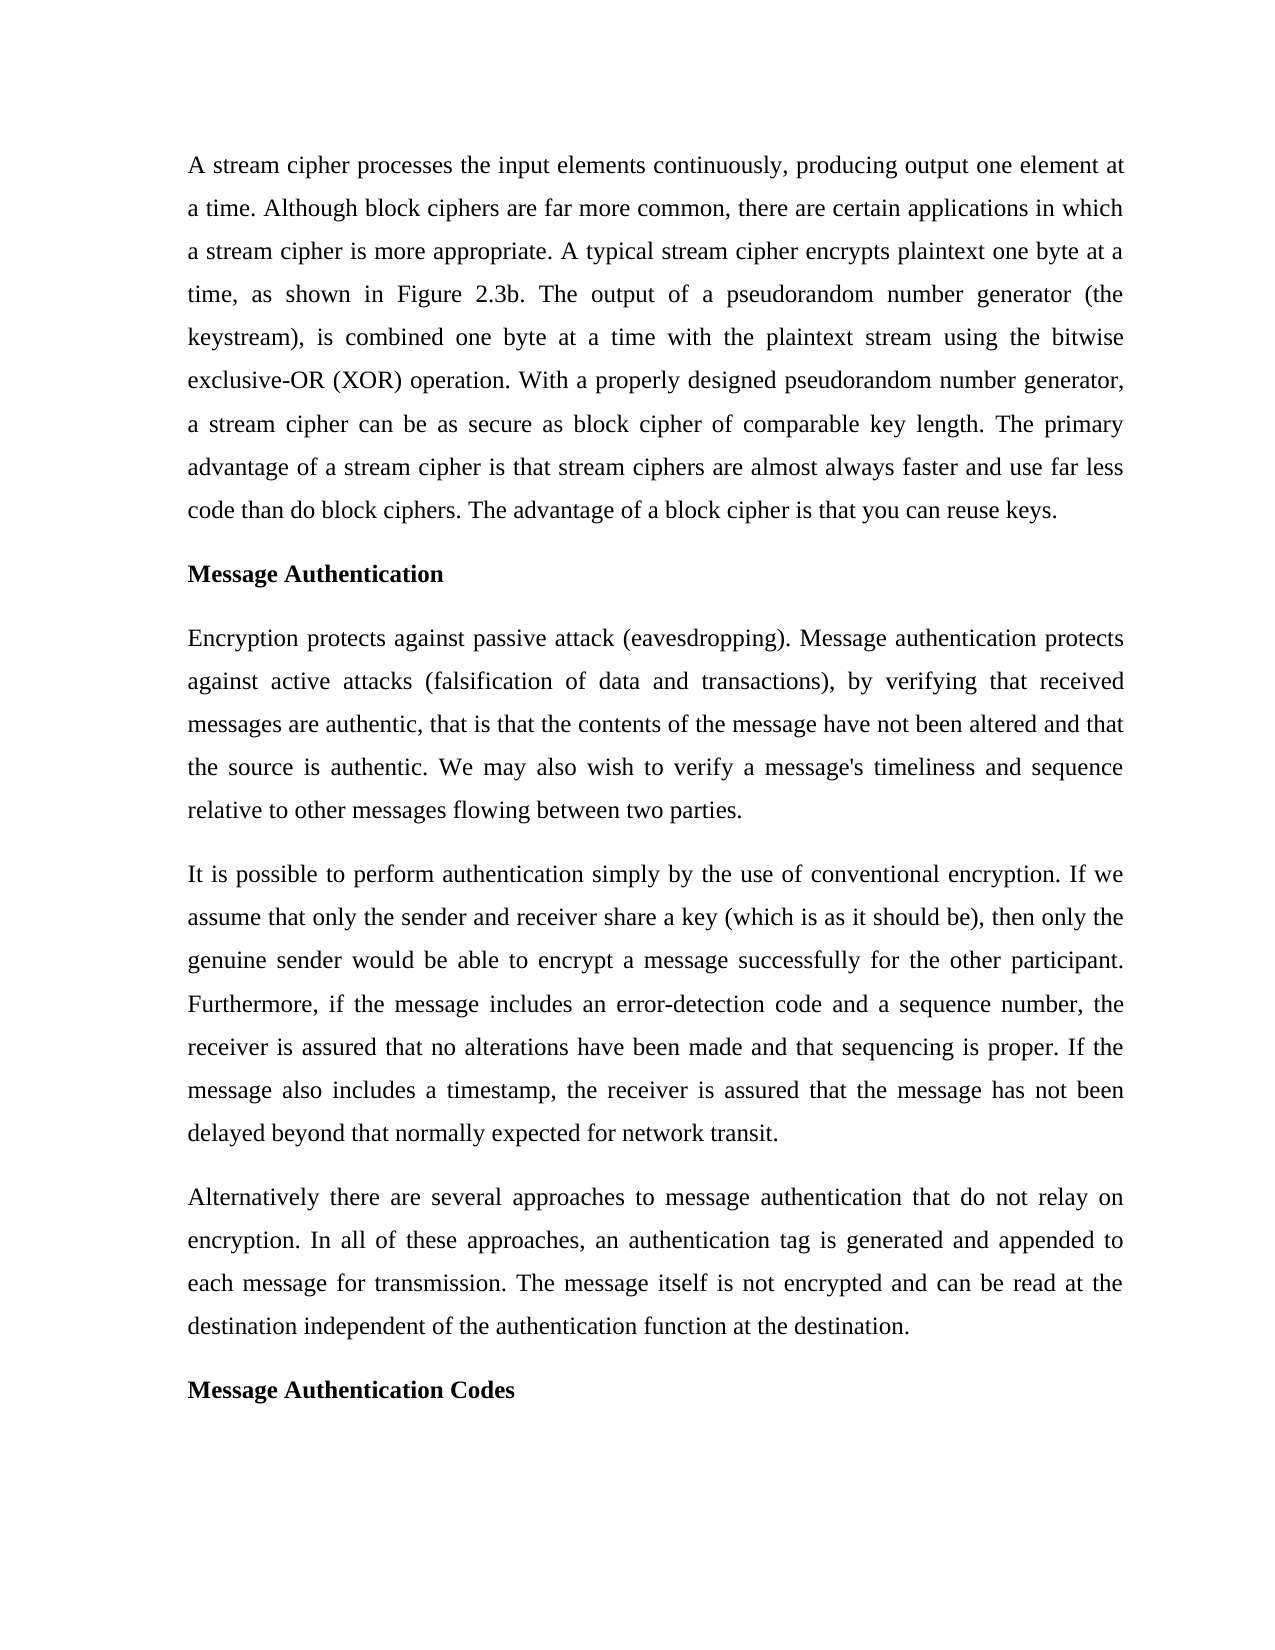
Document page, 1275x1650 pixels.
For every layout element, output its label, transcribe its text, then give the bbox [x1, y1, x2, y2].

text Encryption protects against passive attack (eavesdropping). Message authentication protects against active attacks (falsification of data and transactions), by verifying that received messages are authentic, that is that the contents of the message have not been altered and that the source is authentic. We may also wish to verify a message's timeliness and sequence relative to other messages flowing between two parties. [187, 730, 1125, 931]
text Alternatively there are several approaches to message authentication that do not relay on encryption. In all of these approaches, an authentication tag is generated and appended to each message for transmission. The message itself is not encrypted and can be read at the destination independent of the authentication function at the destination. [187, 1289, 1125, 1447]
text Message Authentication [187, 666, 1125, 695]
text A stream cipher processes the input elements continuously, producing output one element at a time. Although block ciphers are far more common, there are certain applications in which a stream cipher is more appropriate. A typical stream cipher encrypts plaintext one byte at a time, as shown in Figure 2.3b. The output of a pseudorandom number generator (the keystream), is combined one byte at a time with the plaintext stream using the bitwise exclusive-OR (XOR) operation. With a properly designed pseudorandom number generator, a stream cipher can be as secure as block cipher of comparable key length. The primary advantage of a stream cipher is that stream ciphers are almost always faster and use far less code than do block ciphers. The advantage of a block cipher is that you can reuse keys. [187, 257, 1125, 631]
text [187, 150, 1125, 222]
text It is possible to perform authentication simply by the use of conventional encryption. If we assume that only the sender and receiver share a key (which is as it should be), then only the genuine sender would be able to encrypt a message successfully for the other participant. Furthermore, if the message includes an error-detection code and a sequence number, the receiver is assured that no alterations have been made and that sequencing is proper. If the message also includes a timestamp, the receiver is assured that the message has not been delayed beyond that normally expected for network transit. [187, 966, 1125, 1254]
